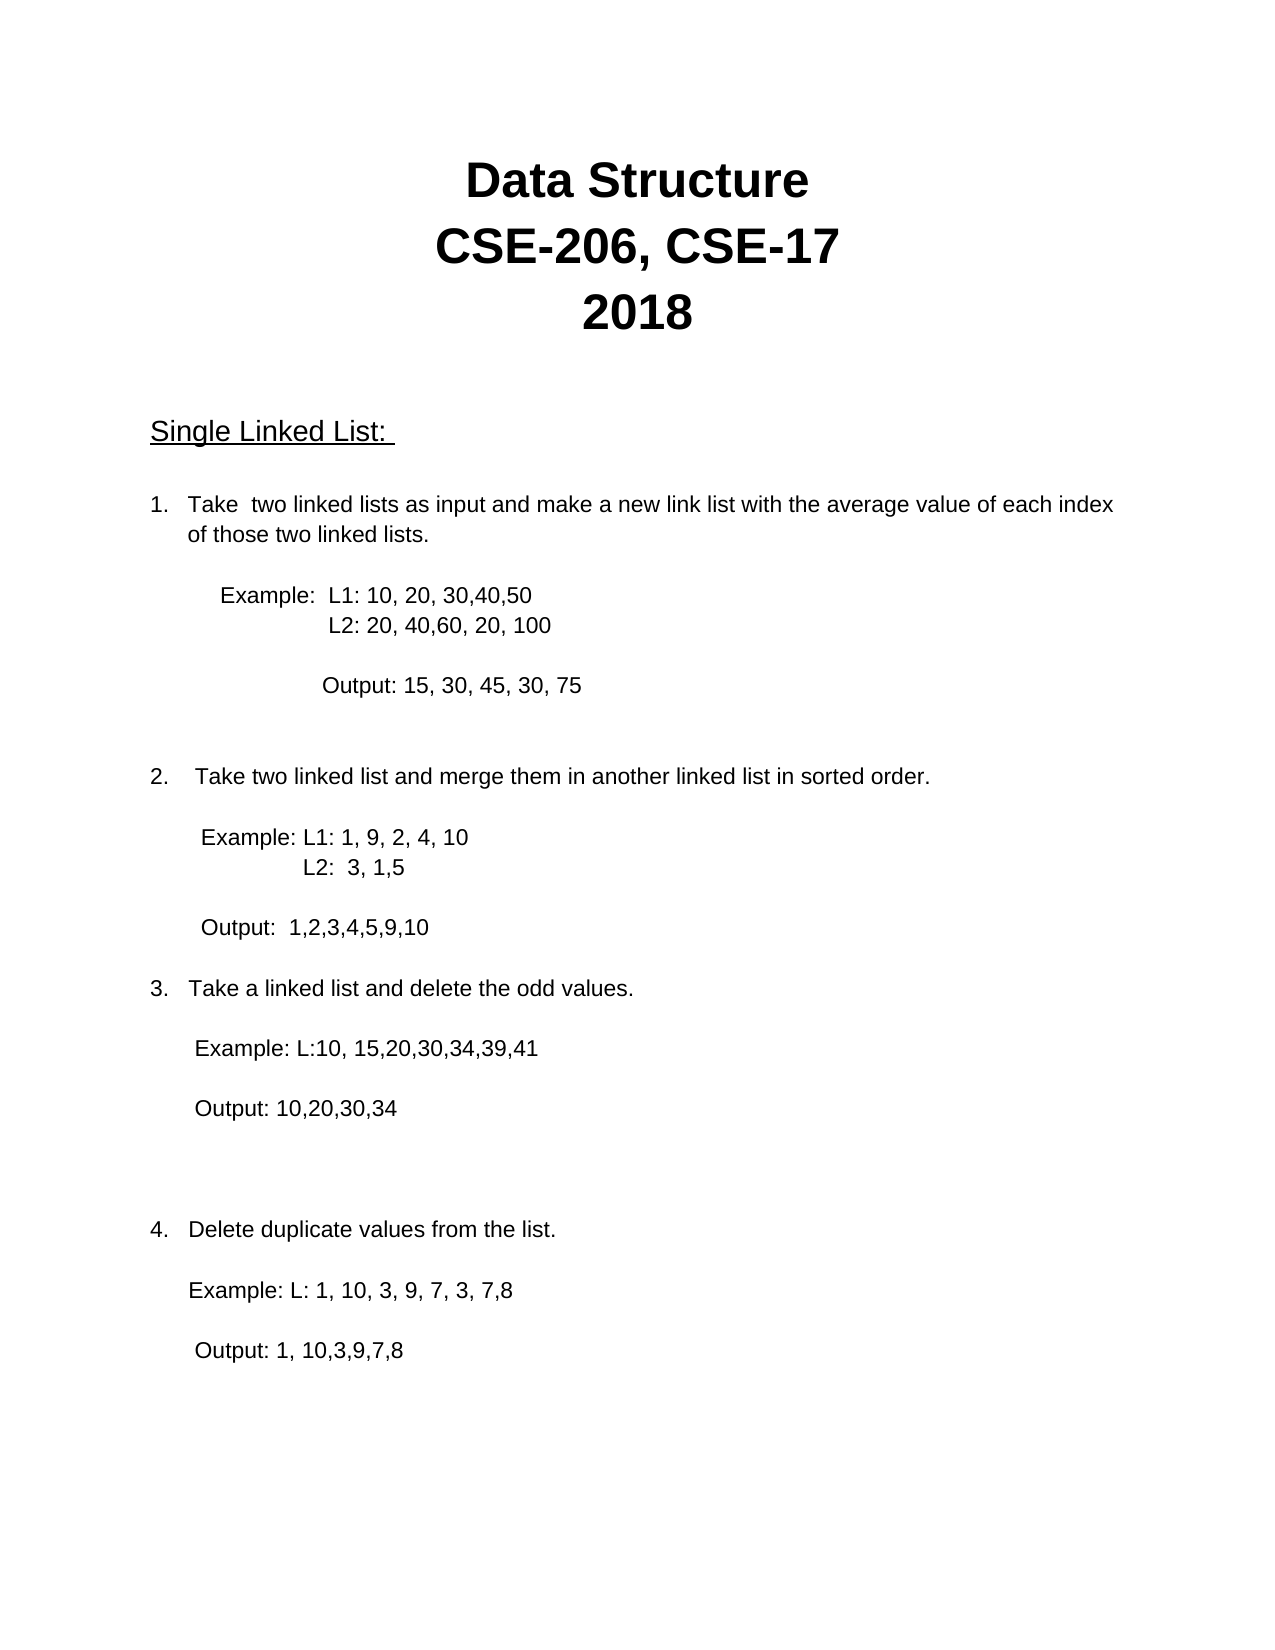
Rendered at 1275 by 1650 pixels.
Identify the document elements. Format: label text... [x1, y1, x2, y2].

text Output: 1, 10,3,9,7,8 [150, 1337, 1125, 1363]
text 2. Take two linked list and merge them in another linked list in sorted order. [150, 763, 1125, 789]
text Example: L1: 10, 20, 30,40,50 [150, 582, 1125, 608]
text Example: L: 1, 10, 3, 9, 7, 3, 7,8 [150, 1277, 1125, 1303]
text Output: 1,2,3,4,5,9,10 [150, 914, 1125, 941]
text L2: 20, 40,60, 20, 100 [150, 612, 1125, 638]
text 3. Take a linked list and delete the odd values. [150, 974, 1125, 1001]
text L2: 3, 1,5 [150, 854, 1125, 880]
text 4. Delete duplicate values from the list. [150, 1216, 1125, 1243]
list Take two linked lists as input and make a new link list with the average value of each index of those two linked lists. [150, 491, 1125, 548]
text Output: 15, 30, 45, 30, 75 [150, 672, 1125, 699]
text CSE-206, CSE-17 [150, 216, 1125, 273]
text Example: L:10, 15,20,30,34,39,41 [150, 1035, 1125, 1061]
text Data Structure [150, 150, 1125, 207]
text Output: 10,20,30,34 [150, 1095, 1125, 1122]
text 2018 [150, 282, 1125, 339]
text Example: L1: 1, 9, 2, 4, 10 [150, 823, 1125, 850]
text Single Linked List: [150, 414, 1125, 448]
